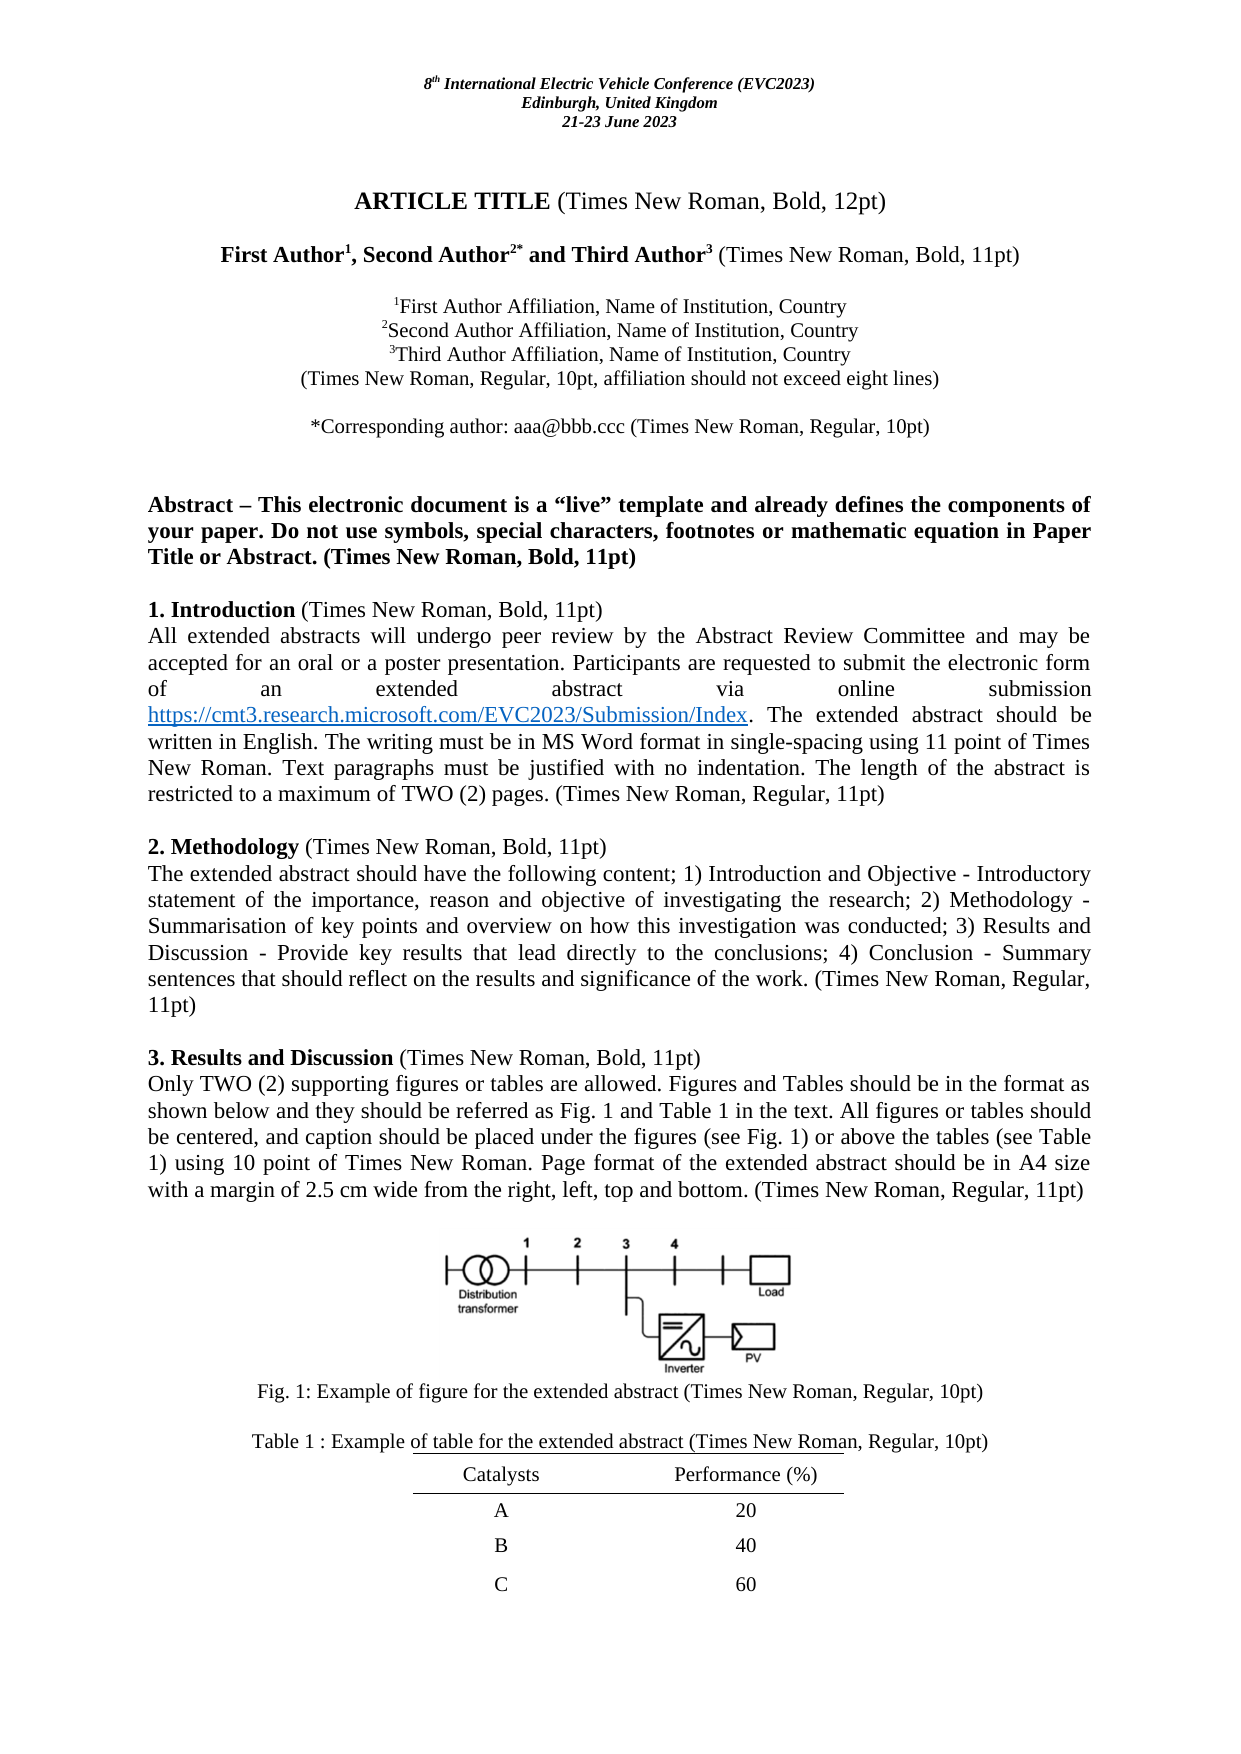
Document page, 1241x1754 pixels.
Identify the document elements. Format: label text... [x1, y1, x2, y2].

text Only TWO (2) supporting figures or tables are allowed. Figures and Tables should be in the format as shown below and they should be referred as Fig. 1 and Table 1 in the text. All figures or tables should be centered, and caption should be placed under the figures (see Fig. 1) or above the tables (see Table 1) using 10 point of Times New Roman. Page format of the extended abstract should be in A4 size with a margin of 2.5 cm wide from the right, left, top and bottom. (Times New Roman, Regular, 11pt) [148, 1070, 1092, 1202]
text Fig. 1: Example of figure for the extended abstract (Times New Roman, Regular, 10pt) [148, 1379, 1092, 1403]
text 1. Introduction (Times New Roman, Bold, 11pt) [148, 596, 1092, 622]
text First Author1, Second Author2* and Third Author3 (Times New Roman, Bold, 11pt) [148, 241, 1092, 267]
text (Times New Roman, Regular, 10pt, affiliation should not exceed eight lines) [148, 366, 1092, 390]
text Table 1 : Example of table for the extended abstract (Times New Roman, Regular, 10pt) [148, 1429, 1092, 1453]
table_header Performance (%) [578, 1454, 844, 1493]
text 3. Results and Discussion (Times New Roman, Bold, 11pt) [148, 1044, 1092, 1070]
text Abstract – This electronic document is a “live” template and already defines the components of your paper. Do not use symbols, special characters, footnotes or mathematic equation in Paper Title or Abstract. (Times New Roman, Bold, 11pt) [148, 491, 1092, 570]
text ARTICLE TITLE (Times New Roman, Bold, 12pt) [148, 186, 1092, 214]
table_cell 20 [578, 1494, 844, 1526]
text 1First Author Affiliation, Name of Institution, Country [148, 293, 1092, 318]
text The extended abstract should have the following content; 1) Introduction and Objective - Introductory statement of the importance, reason and objective of investigating the research; 2) Methodology - Summarisation of key points and overview on how this investigation was conducted; 3) Results and Discussion - Provide key results that lead directly to the conclusions; 4) Conclusion - Summary sentences that should reflect on the results and significance of the work. (Times New Roman, Regular, 11pt) [148, 859, 1092, 1018]
table_header Catalysts [413, 1454, 578, 1493]
table_cell B [413, 1526, 578, 1564]
table_cell 40 [578, 1526, 844, 1564]
table_cell A [413, 1494, 578, 1526]
text All extended abstracts will undergo peer review by the Abstract Review Committee and may be accepted for an oral or a poster presentation. Participants are requested to submit the electronic form of an extended abstract via online submission https://cmt3.research.microsoft.com/EVC2023/Submission/Index. The extended abstract should be written in English. The writing must be in MS Word format in single-spacing using 11 point of Times New Roman. Text paragraphs must be justified with no indentation. The length of the abstract is restricted to a maximum of TWO (2) pages. (Times New Roman, Regular, 11pt) [148, 622, 1092, 807]
text 3Third Author Affiliation, Name of Institution, Country [148, 342, 1092, 366]
text 2. Methodology (Times New Roman, Bold, 11pt) [148, 833, 1092, 859]
text *Corresponding author: aaa@bbb.ccc (Times New Roman, Regular, 10pt) [148, 414, 1092, 438]
table_cell 60 [578, 1565, 844, 1603]
table_cell C [413, 1565, 578, 1603]
text 2Second Author Affiliation, Name of Institution, Country [148, 318, 1092, 342]
